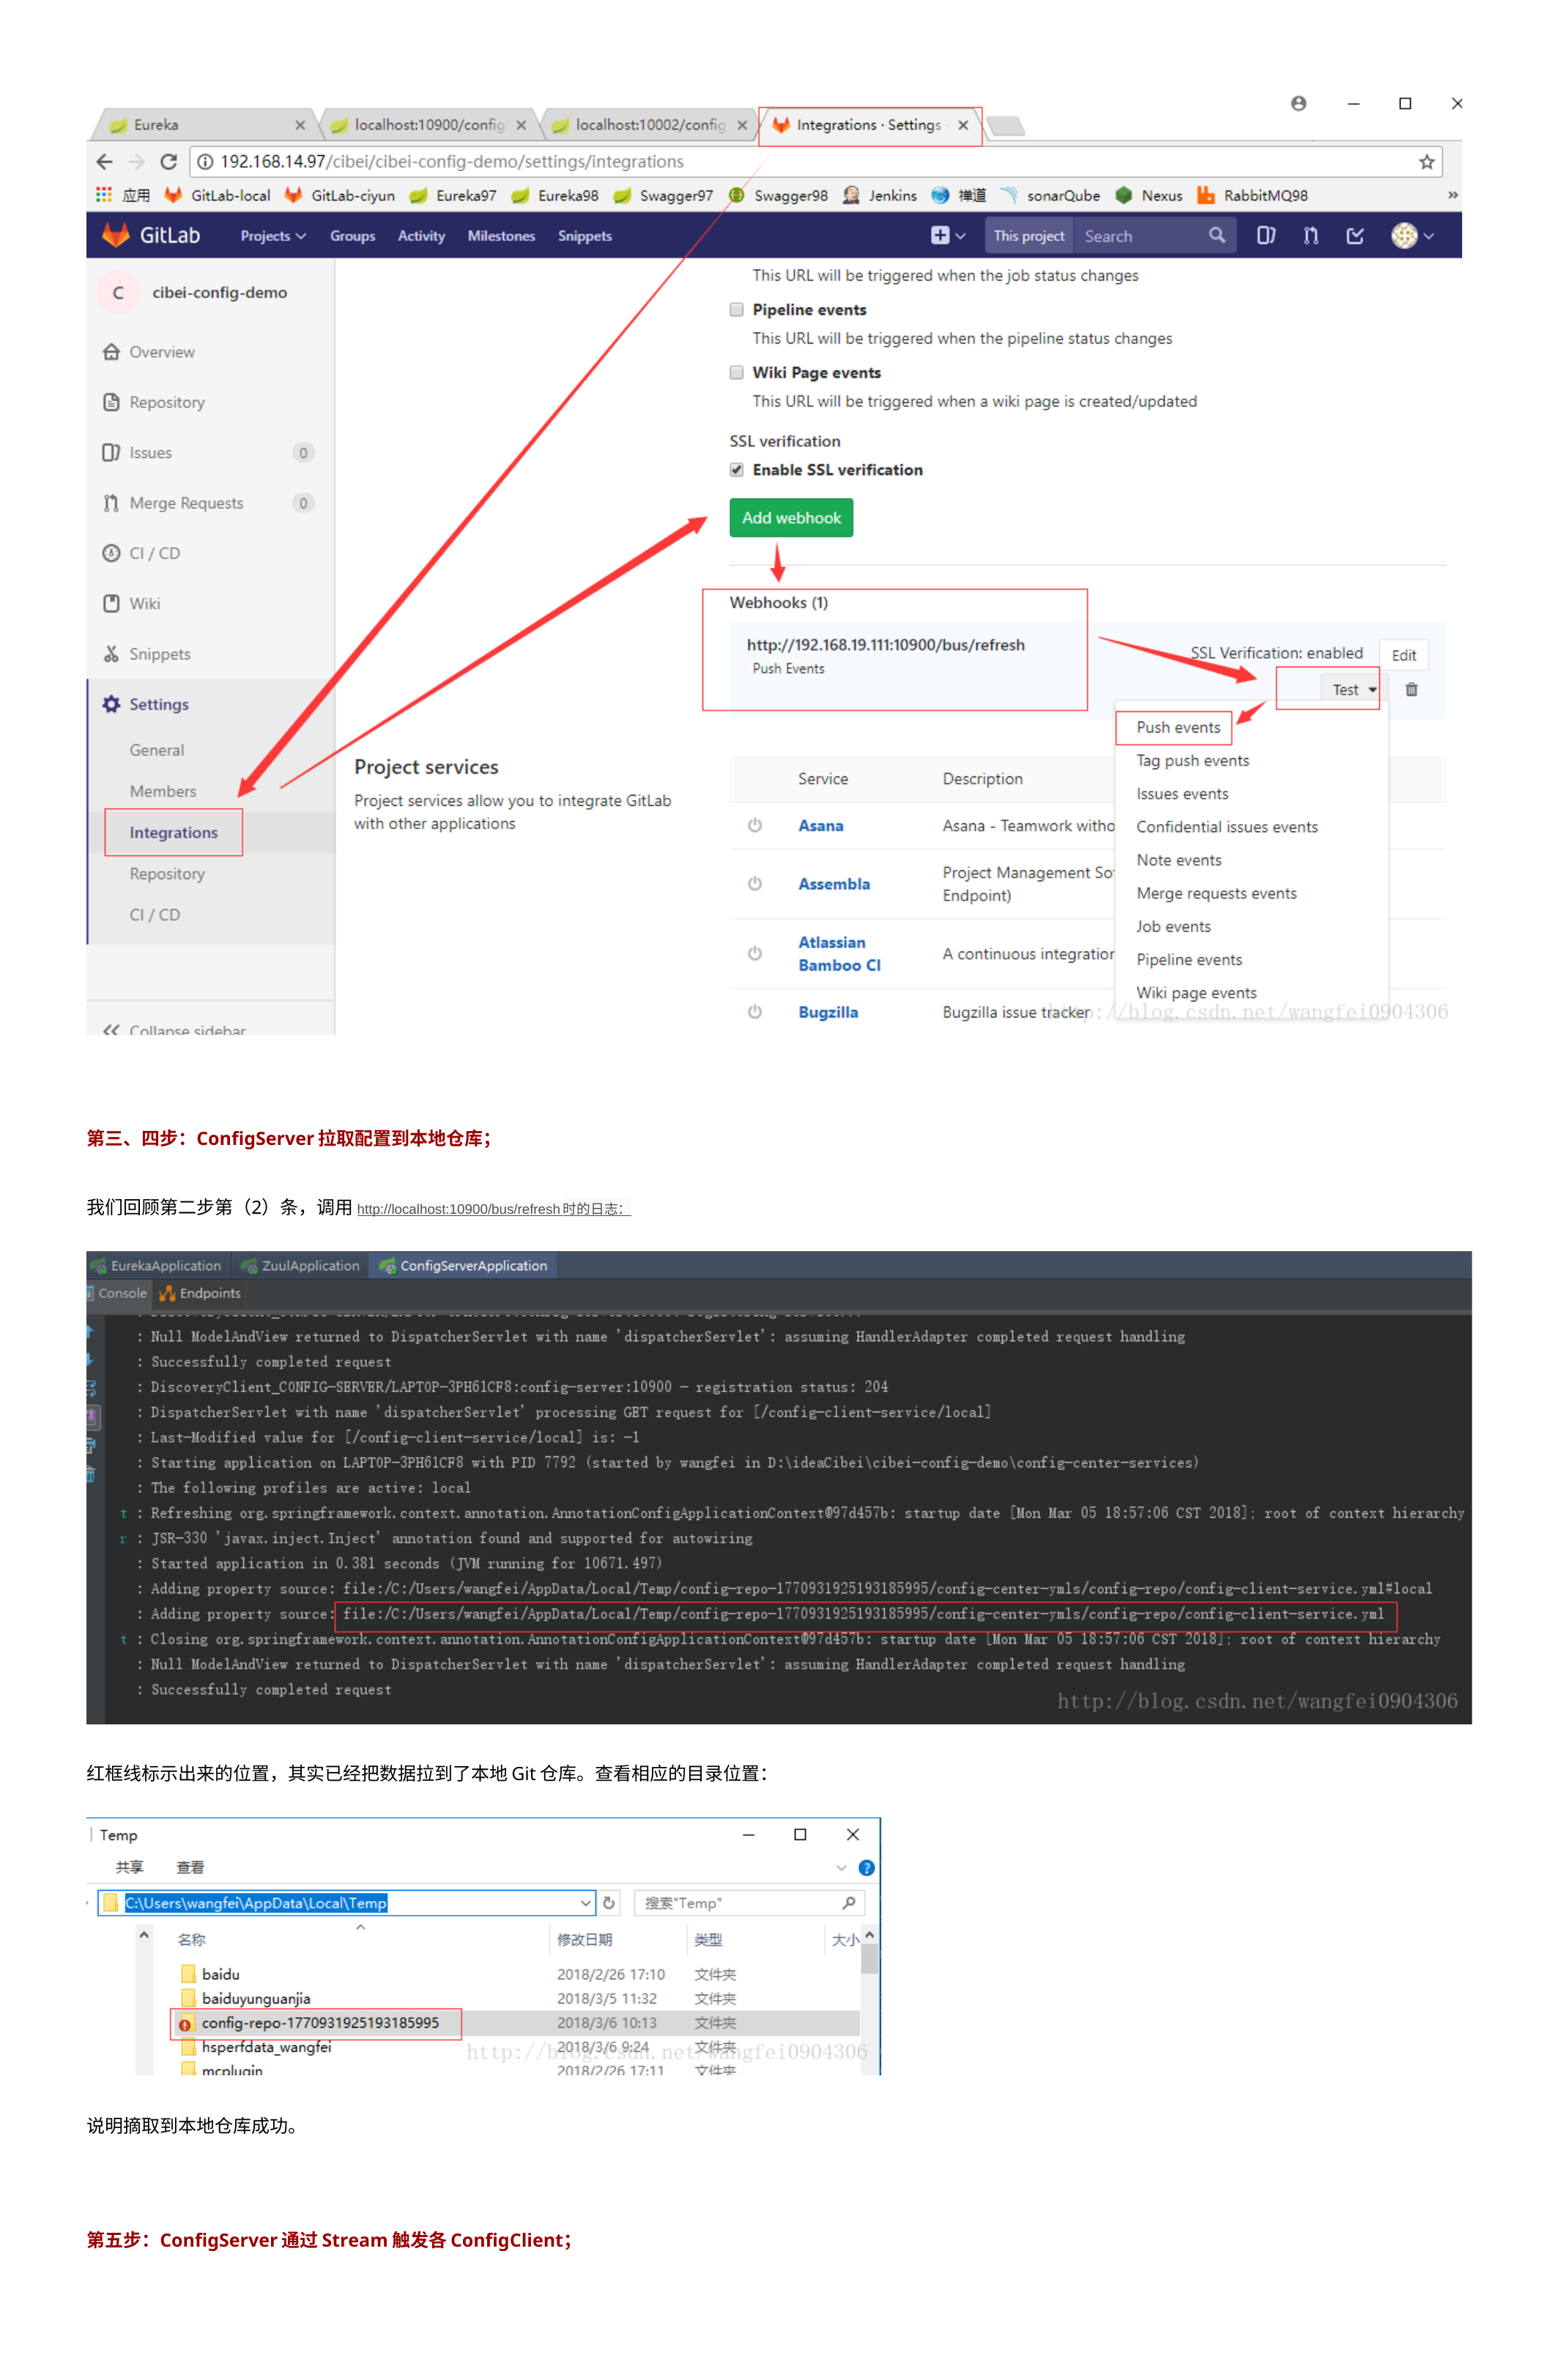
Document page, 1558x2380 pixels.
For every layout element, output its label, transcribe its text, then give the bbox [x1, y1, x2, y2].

text 红框线标示出来的位置，其实已经把数据拉到了本地Git仓库。查看相应的目录位置： [86, 1749, 1471, 1796]
picture [86, 1817, 882, 2075]
picture [86, 94, 1463, 1035]
text 我们回顾第二步第（2）条，调用http://localhost:10900/bus/refresh时的日志： [86, 1182, 1471, 1230]
picture [86, 1251, 1472, 1724]
text 第三、四步：ConfigServer拉取配置到本地仓库； [86, 1113, 1471, 1161]
text 说明摘取到本地仓库成功。 [86, 2101, 1471, 2149]
text 第五步：ConfigServer通过Stream触发各ConfigClient； [86, 2215, 1471, 2263]
